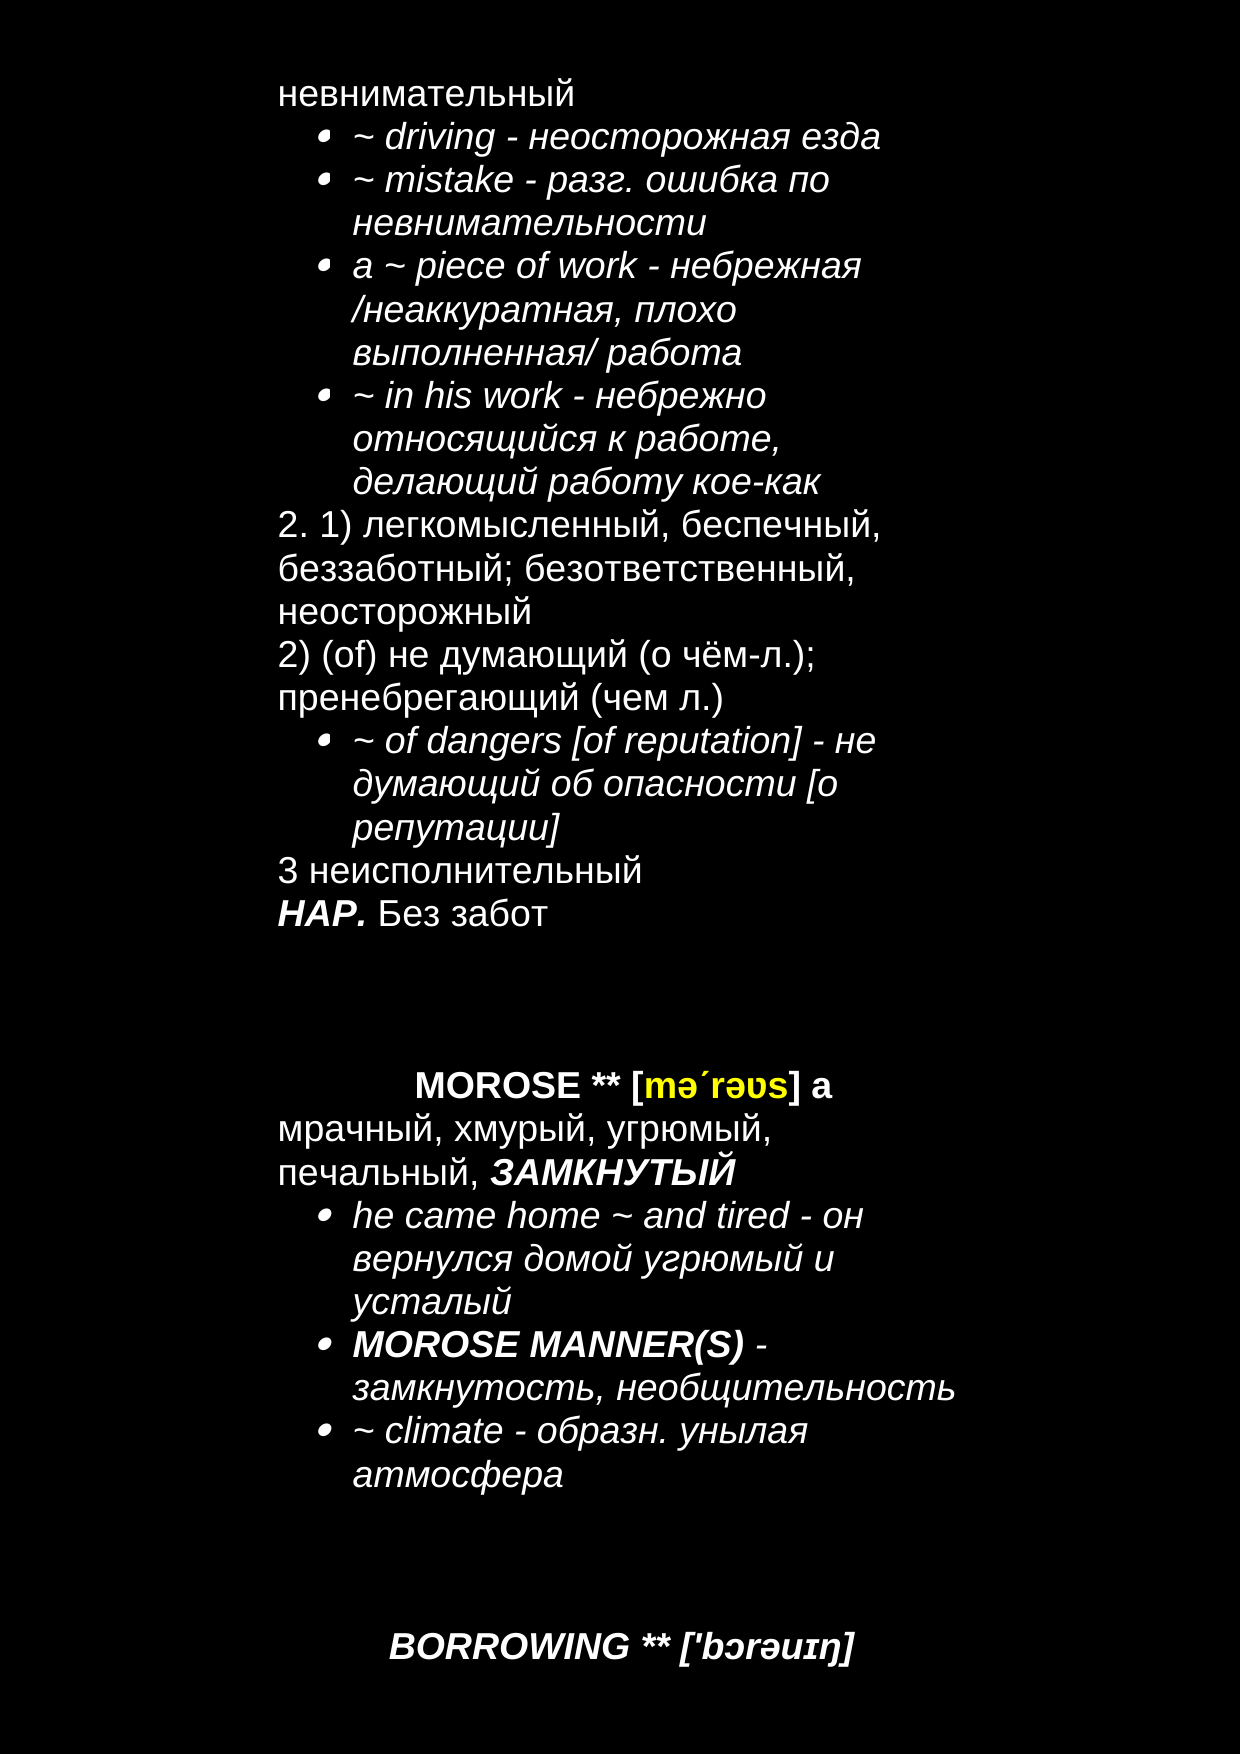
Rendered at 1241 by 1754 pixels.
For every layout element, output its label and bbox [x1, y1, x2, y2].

table_header [270, 62, 976, 1676]
